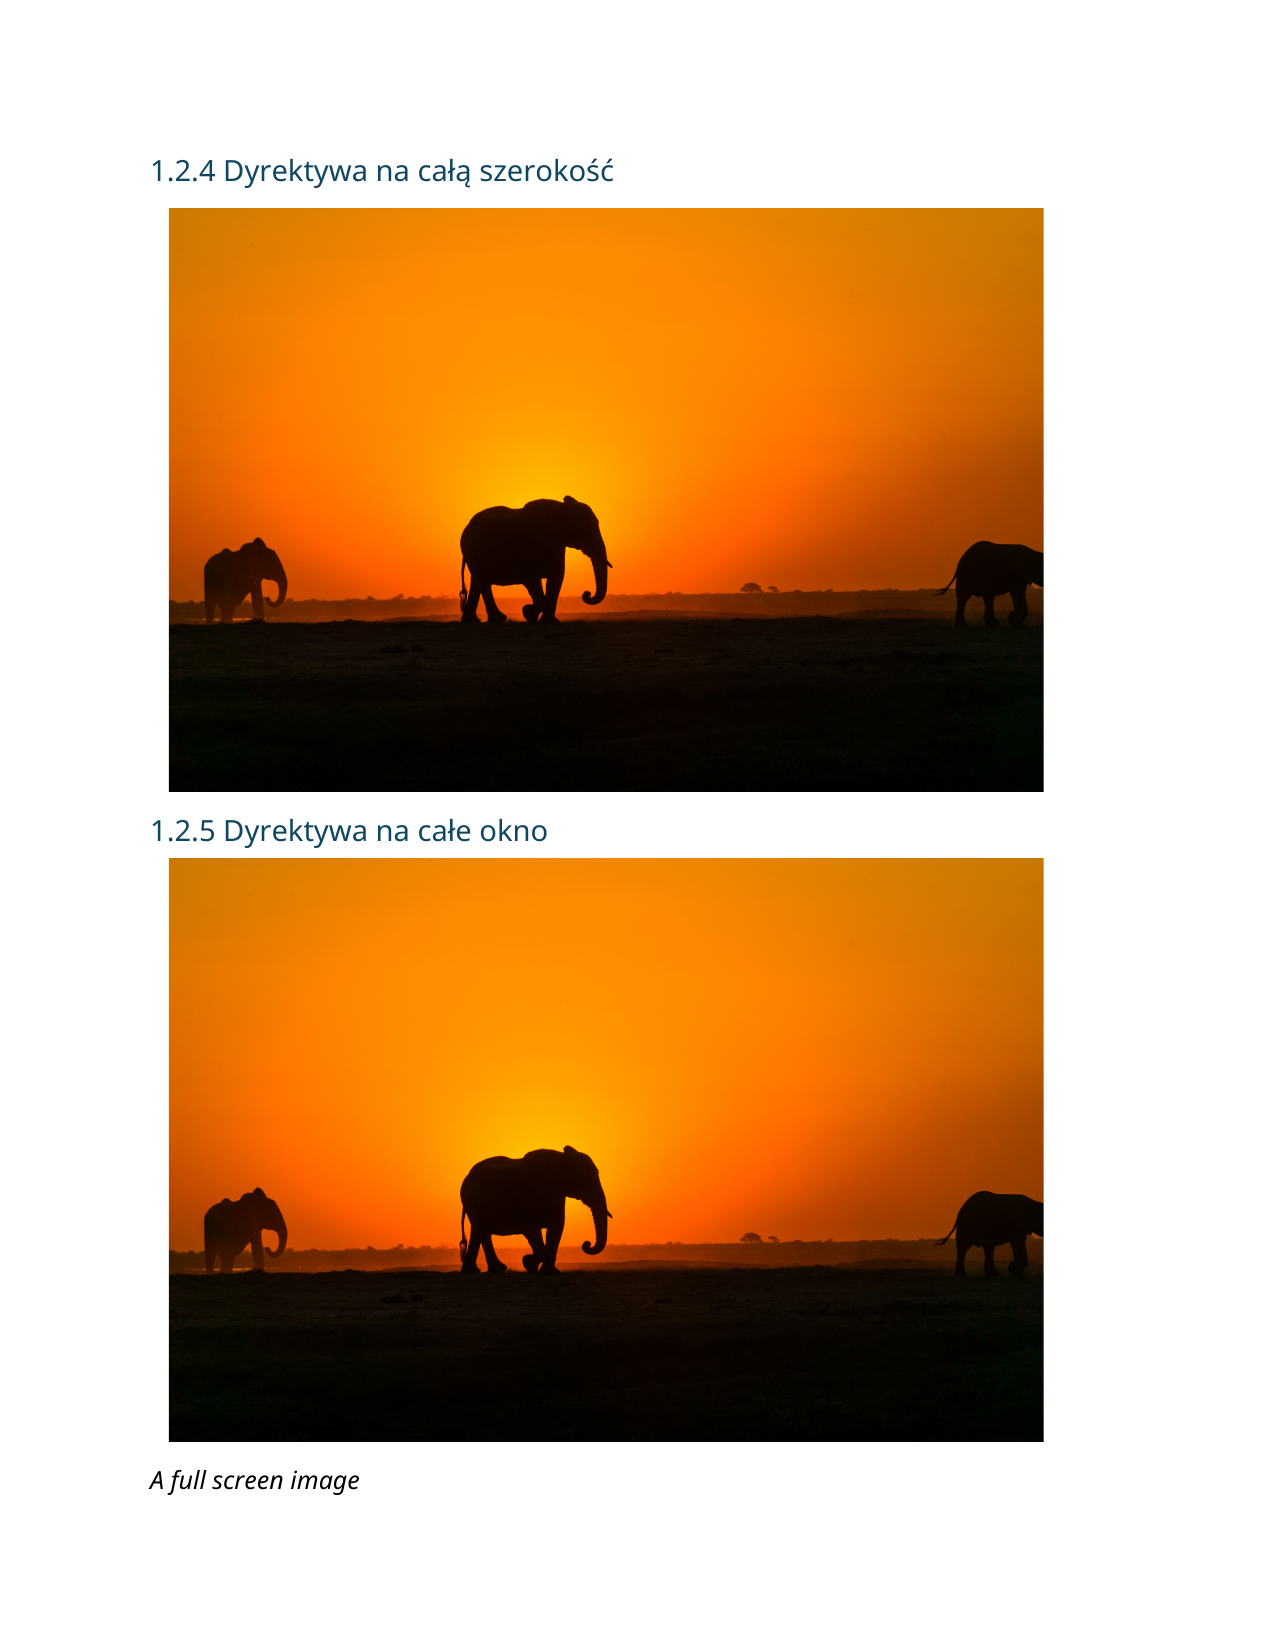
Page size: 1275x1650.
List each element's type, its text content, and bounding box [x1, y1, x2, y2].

text A full screen image [150, 1463, 1125, 1497]
picture [168, 858, 1044, 1442]
subtitle 1.2.5 Dyrektywa na całe okno [150, 811, 1125, 850]
subtitle 1.2.4 Dyrektywa na całą szerokość [150, 150, 1125, 190]
picture [168, 208, 1044, 792]
